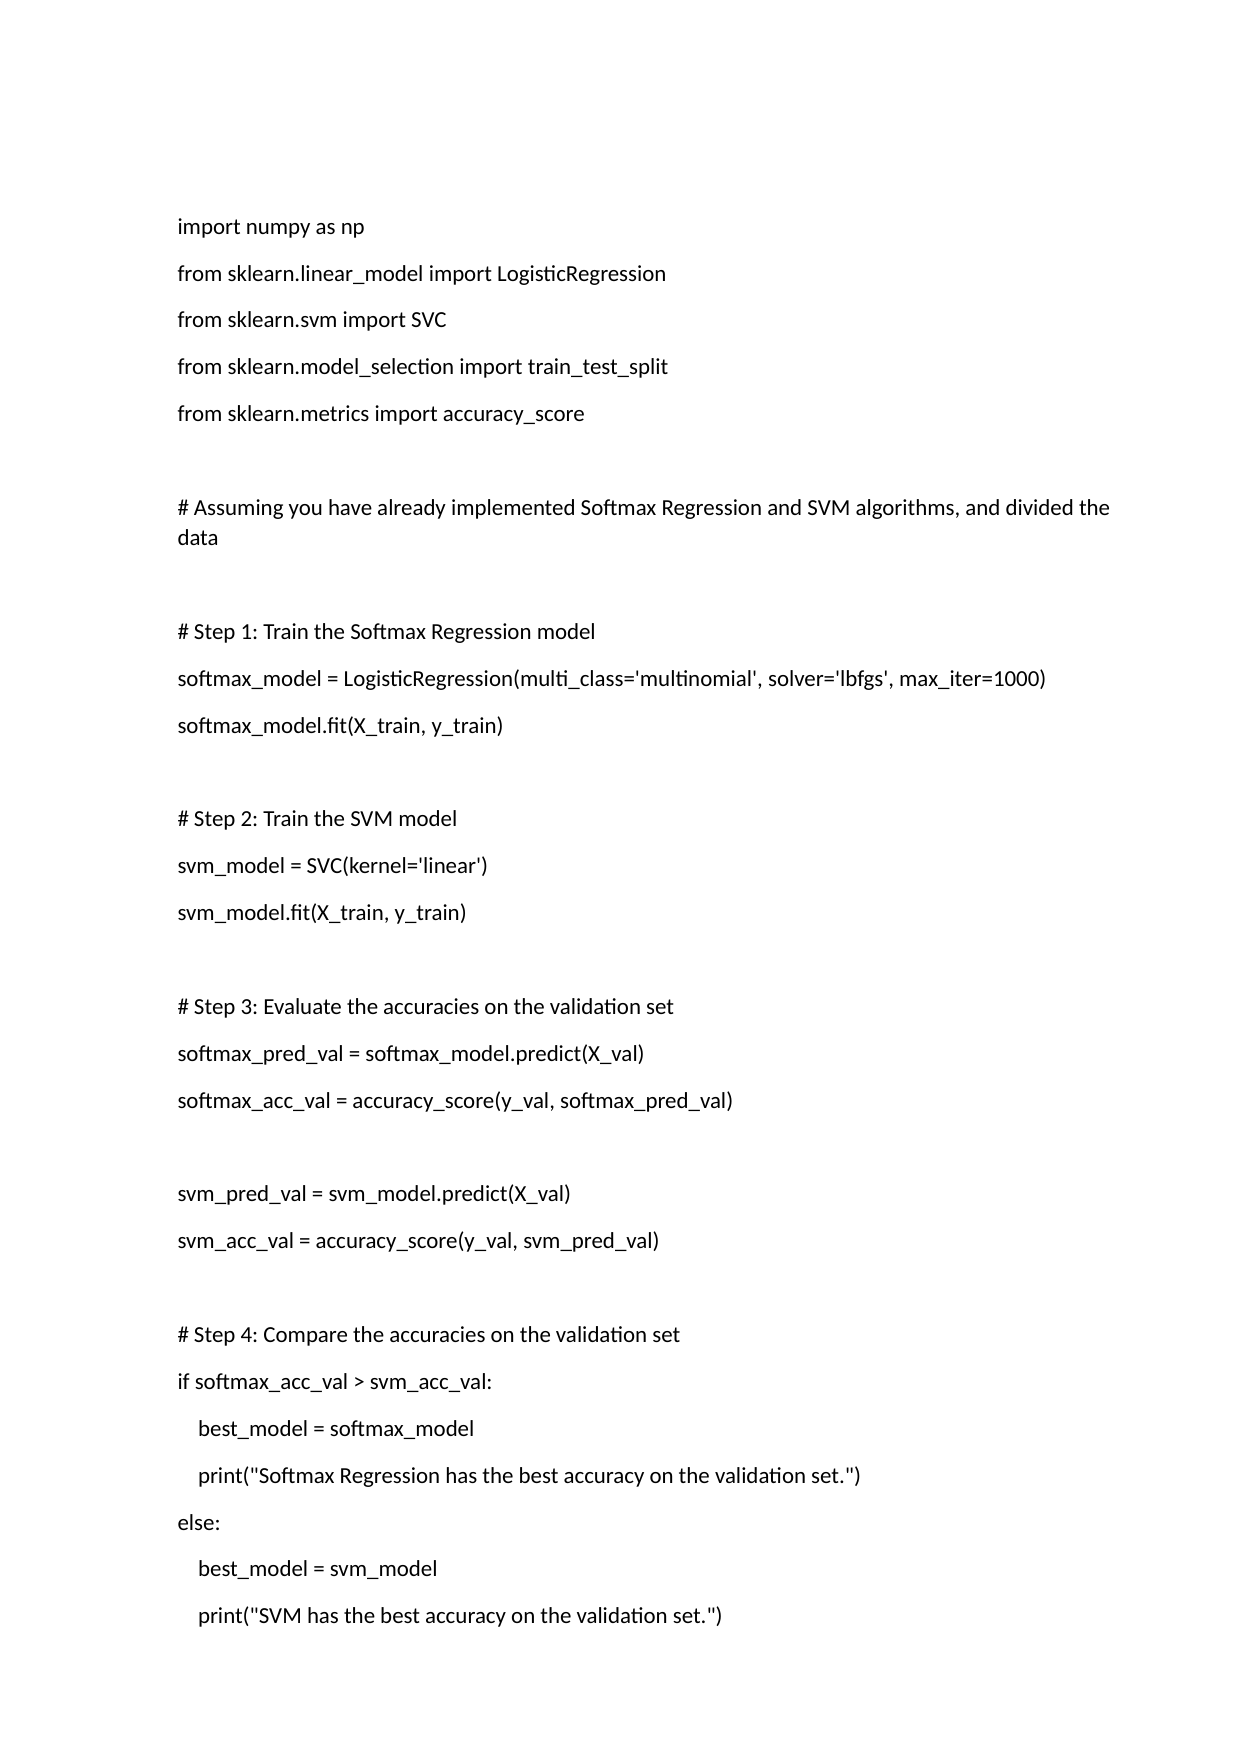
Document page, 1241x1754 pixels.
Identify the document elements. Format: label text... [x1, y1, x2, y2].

text # Step 2: Train the SVM model [177, 804, 1152, 833]
text best_model = softmax_model [177, 1414, 1152, 1442]
text svm_pred_val = svm_model.predict(X_val) [177, 1179, 1152, 1208]
text svm_model = SVC(kernel='linear') [177, 851, 1152, 879]
text print("Softmax Regression has the best accuracy on the validation set.") [177, 1461, 1152, 1489]
text from sklearn.linear_model import LogisticRegression [177, 259, 1152, 287]
text from sklearn.model_selection import train_test_split [177, 352, 1152, 381]
text softmax_model = LogisticRegression(multi_class='multinomial', solver='lbfgs', max_iter=1000) [177, 664, 1152, 692]
text from sklearn.svm import SVC [177, 306, 1152, 334]
text best_model = svm_model [177, 1554, 1152, 1583]
text svm_model.fit(X_train, y_train) [177, 898, 1152, 926]
text softmax_model.fit(X_train, y_train) [177, 711, 1152, 739]
text from sklearn.metrics import accuracy_score [177, 399, 1152, 427]
text else: [177, 1508, 1152, 1536]
text print("SVM has the best accuracy on the validation set.") [177, 1601, 1152, 1629]
text import numpy as np [177, 212, 1152, 240]
text # Assuming you have already implemented Softmax Regression and SVM algorithms, and divided the data [177, 493, 1152, 551]
text softmax_pred_val = softmax_model.predict(X_val) [177, 1039, 1152, 1067]
text # Step 1: Train the Softmax Regression model [177, 617, 1152, 645]
text svm_acc_val = accuracy_score(y_val, svm_pred_val) [177, 1226, 1152, 1254]
text if softmax_acc_val > svm_acc_val: [177, 1367, 1152, 1395]
text softmax_acc_val = accuracy_score(y_val, softmax_pred_val) [177, 1086, 1152, 1114]
text # Step 4: Compare the accuracies on the validation set [177, 1320, 1152, 1348]
text # Step 3: Evaluate the accuracies on the validation set [177, 992, 1152, 1020]
